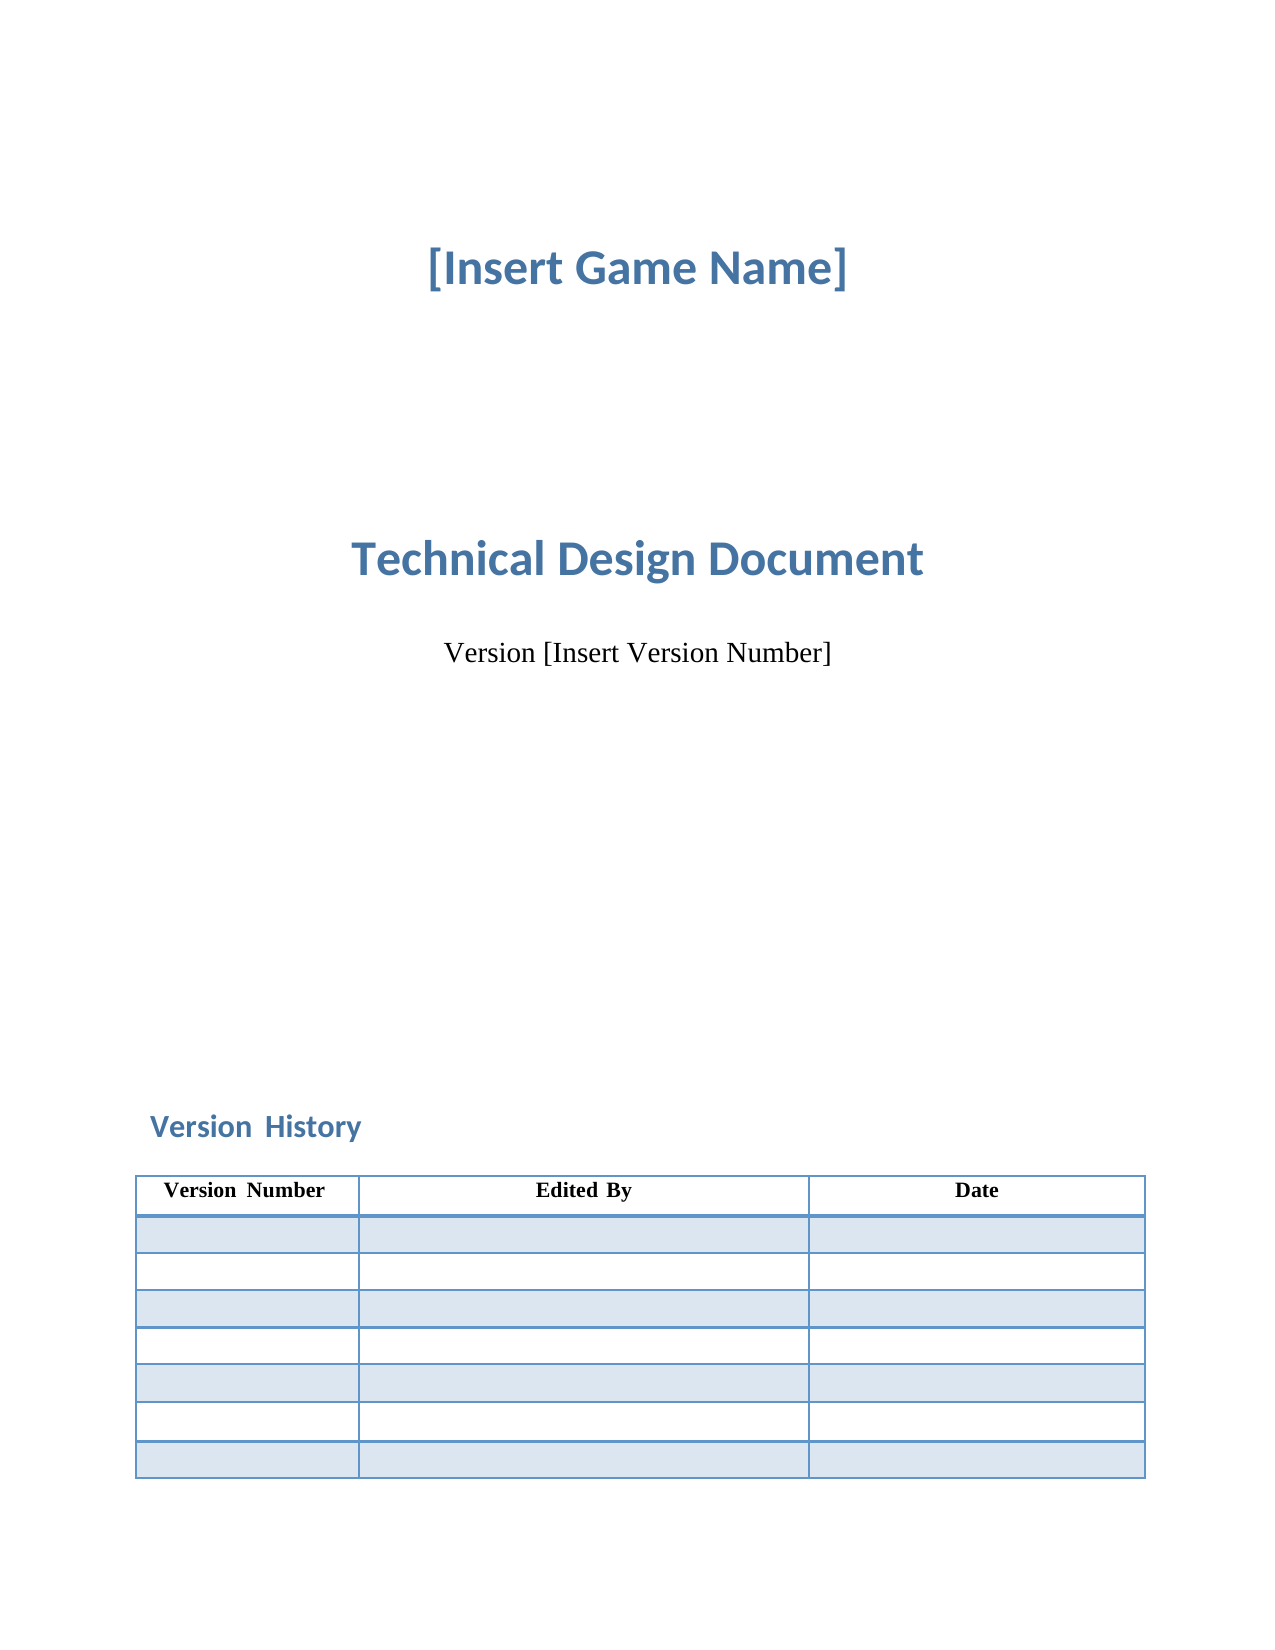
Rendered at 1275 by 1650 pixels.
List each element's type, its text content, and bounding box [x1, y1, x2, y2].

table_cell [810, 1291, 1144, 1326]
table_cell [137, 1329, 358, 1363]
text [Insert Game Name] [139, 236, 1135, 297]
table_cell [810, 1329, 1144, 1363]
table_cell [360, 1218, 808, 1252]
table_header Version Number [137, 1177, 358, 1214]
text Version [Insert Version Number] [139, 636, 1135, 669]
table_cell [137, 1291, 358, 1326]
table_cell [810, 1403, 1144, 1440]
table_cell [137, 1443, 358, 1477]
table_cell [810, 1365, 1144, 1401]
table_cell [360, 1443, 808, 1477]
text Version History [150, 1106, 1135, 1146]
table_cell [137, 1403, 358, 1440]
table_cell [360, 1365, 808, 1401]
table_cell [360, 1403, 808, 1440]
table_cell [137, 1365, 358, 1401]
table_cell [810, 1218, 1144, 1252]
table_cell [137, 1218, 358, 1252]
table_cell [137, 1254, 358, 1289]
table_cell [810, 1254, 1144, 1289]
table_cell [360, 1329, 808, 1363]
table_cell [360, 1291, 808, 1326]
table_header Date [810, 1177, 1144, 1214]
table_cell [360, 1254, 808, 1289]
table_header Edited By [360, 1177, 808, 1214]
text Technical Design Document [139, 527, 1135, 588]
table_cell [810, 1443, 1144, 1477]
